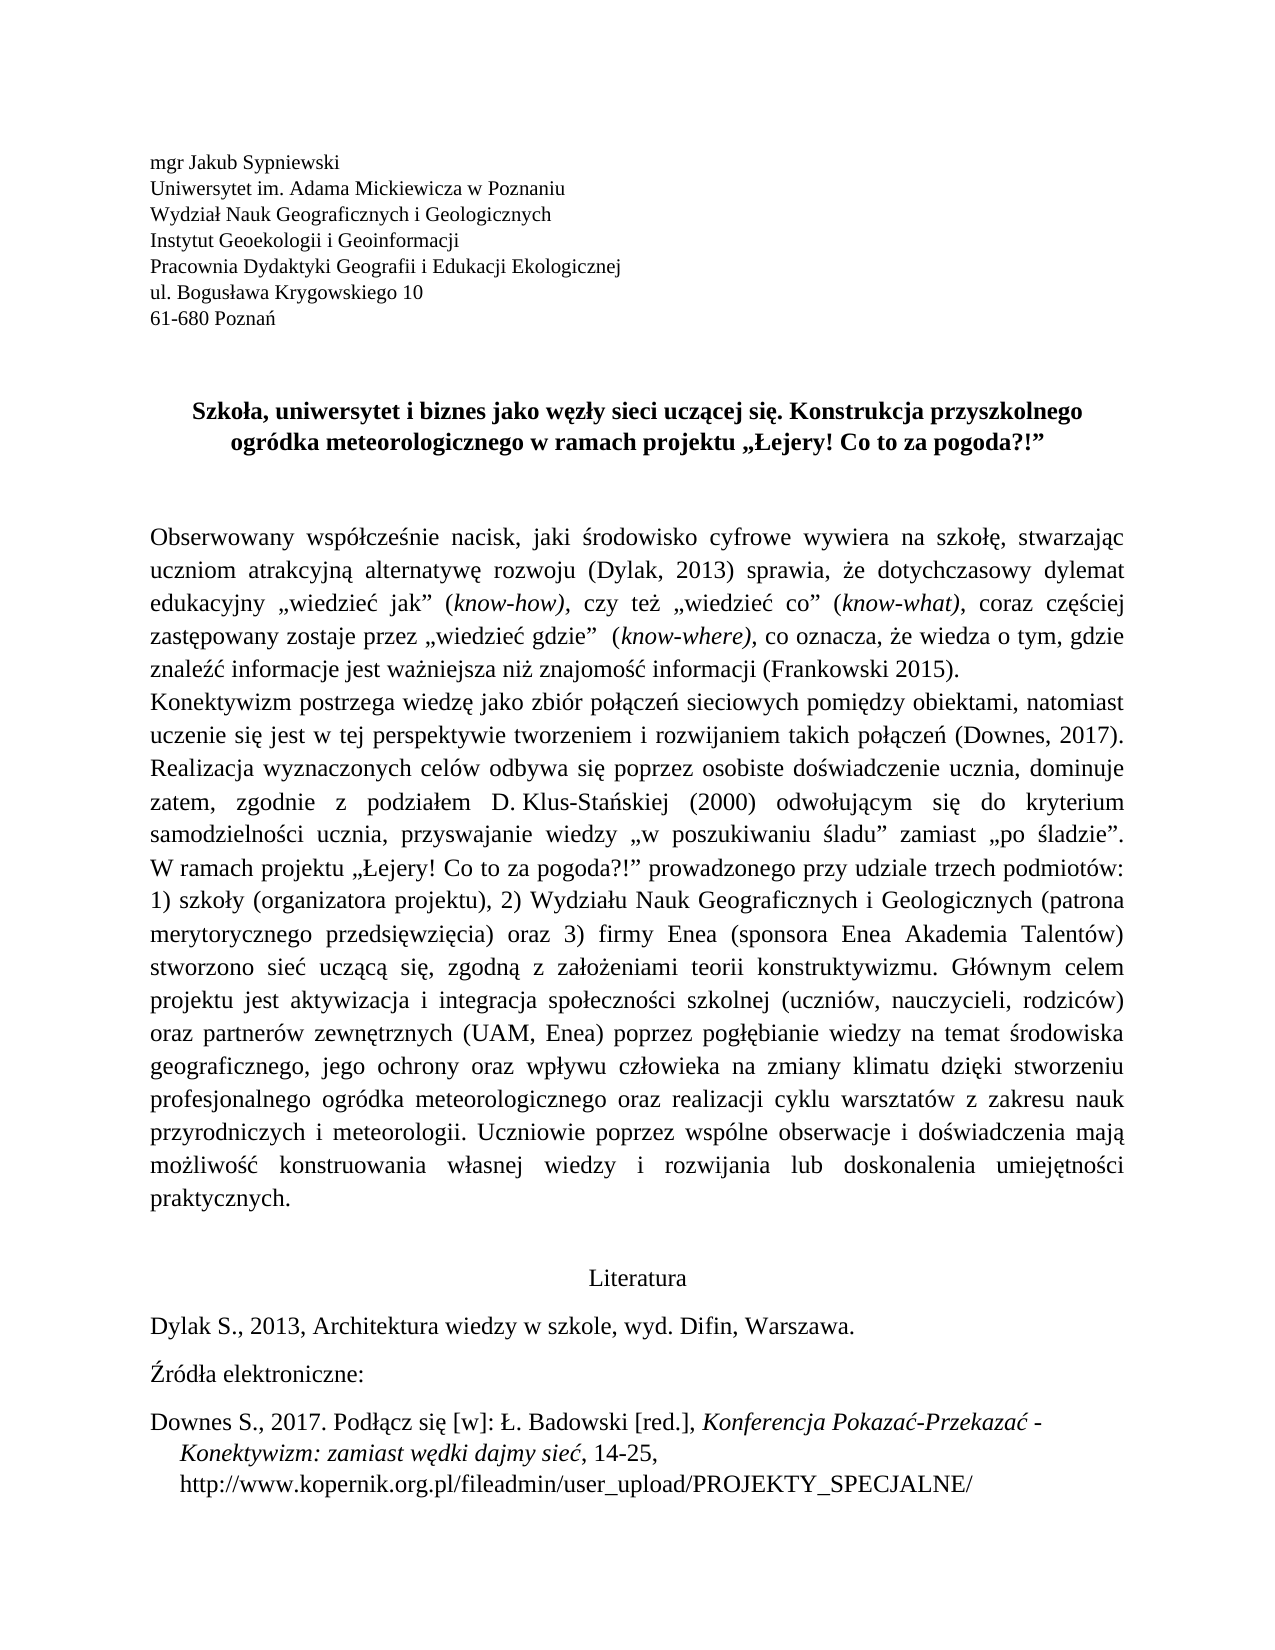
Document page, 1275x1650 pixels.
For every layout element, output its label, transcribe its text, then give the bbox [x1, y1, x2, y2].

text Źródła elektroniczne: [150, 1359, 1125, 1388]
text Dylak S., 2013, Architektura wiedzy w szkole, wyd. Difin, Warszawa. [150, 1311, 1125, 1340]
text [150, 1407, 1125, 1497]
text Obserwowany współcześnie nacisk, jaki środowisko cyfrowe wywiera na szkołę, stwarzając uczniom atrakcyjną alternatywę rozwoju (Dylak, 2013) sprawia, że dotychczasowy dylemat edukacyjny „wiedzieć jak” (know-how), czy też „wiedzieć co” (know-what), coraz częściej zastępowany zostaje przez „wiedzieć gdzie” (know-where), co oznacza, że wiedza o tym, gdzie znaleźć informacje jest ważniejsza niż znajomość informacji (Frankowski 2015). [150, 522, 1125, 683]
text Szkoła, uniwersytet i biznes jako węzły sieci uczącej się. Konstrukcja przyszkolnego ogródka meteorologicznego w ramach projektu „Łejery! Co to za pogoda?!” [150, 396, 1125, 456]
text Literatura [150, 1263, 1125, 1292]
text mgr Jakub Sypniewski Uniwersytet im. Adama Mickiewicza w Poznaniu Wydział Nauk Geograficznych i Geologicznych Instytut Geoekologii i Geoinformacji Pracownia Dydaktyki Geografii i Edukacji Ekologicznej ul. Bogusława Krygowskiego 10 61-680 Poznań [150, 150, 1125, 330]
text Konektywizm postrzega wiedzę jako zbiór połączeń sieciowych pomiędzy obiektami, natomiast uczenie się jest w tej perspektywie tworzeniem i rozwijaniem takich połączeń (Downes, 2017). Realizacja wyznaczonych celów odbywa się poprzez osobiste doświadczenie ucznia, dominuje zatem, zgodnie z podziałem D. Klus-Stańskiej (2000) odwołującym się do kryterium samodzielności ucznia, przyswajanie wiedzy „w poszukiwaniu śladu” zamiast „po śladzie”. W ramach projektu „Łejery! Co to za pogoda?!” prowadzonego przy udziale trzech podmiotów: 1) szkoły (organizatora projektu), 2) Wydziału Nauk Geograficznych i Geologicznych (patrona merytorycznego przedsięwzięcia) oraz 3) firmy Enea (sponsora Enea Akademia Talentów) stworzono sieć uczącą się, zgodną z założeniami teorii konstruktywizmu. Głównym celem projektu jest aktywizacja i integracja społeczności szkolnej (uczniów, nauczycieli, rodziców) oraz partnerów zewnętrznych (UAM, Enea) poprzez pogłębianie wiedzy na temat środowiska geograficznego, jego ochrony oraz wpływu człowieka na zmiany klimatu dzięki stworzeniu profesjonalnego ogródka meteorologicznego oraz realizacji cyklu warsztatów z zakresu nauk przyrodniczych i meteorologii. Uczniowie poprzez wspólne obserwacje i doświadczenia mają możliwość konstruowania własnej wiedzy i rozwijania lub doskonalenia umiejętności praktycznych. [150, 687, 1125, 1212]
